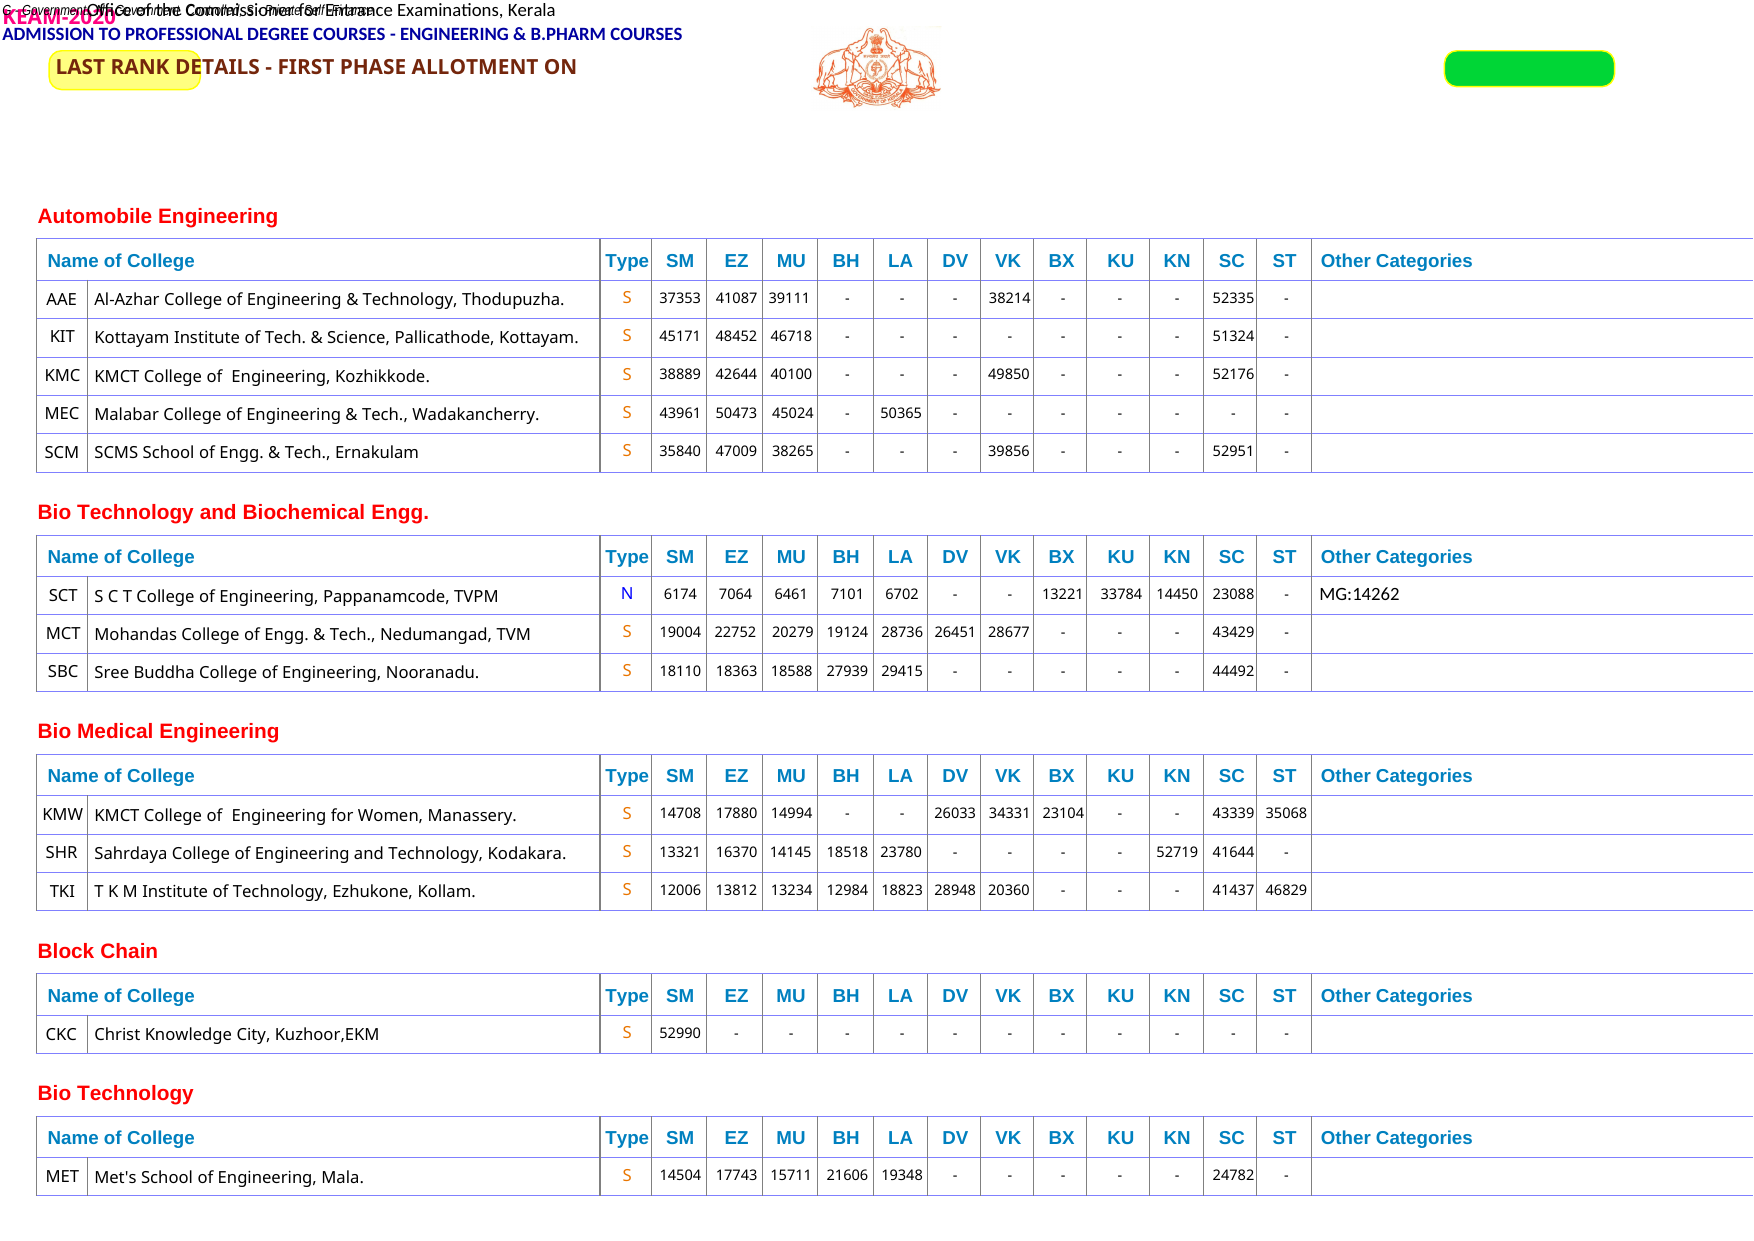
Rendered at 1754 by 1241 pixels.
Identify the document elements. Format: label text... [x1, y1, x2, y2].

table_cell SBC [37, 654, 87, 691]
table_cell - [981, 577, 1033, 614]
table_cell - [1034, 319, 1086, 356]
table_cell [1312, 281, 1753, 318]
table_cell 17743 [707, 1158, 762, 1195]
table_header Other Categories [1312, 974, 1753, 1014]
table_cell [1312, 434, 1753, 472]
table_cell - [1150, 873, 1203, 910]
picture [811, 26, 942, 111]
table_cell 23104 [1034, 796, 1086, 833]
table_cell S [601, 281, 651, 318]
table_header SC [1204, 536, 1256, 576]
table_cell 18518 [818, 835, 873, 872]
table_cell [1312, 1158, 1753, 1195]
table_header Name of College [37, 239, 599, 279]
table_header SM [652, 239, 706, 279]
table_cell - [1087, 654, 1149, 691]
table_cell - [1257, 396, 1311, 433]
table_cell 37353 [652, 281, 706, 318]
table_cell 33784 [1087, 577, 1149, 614]
table_header BX [1034, 974, 1086, 1014]
table_cell 34331 [981, 796, 1033, 833]
table_cell - [1257, 1158, 1311, 1195]
table_cell 14994 [763, 796, 817, 833]
table_cell - [1034, 873, 1086, 910]
table_cell 6461 [763, 577, 817, 614]
table_cell 21606 [818, 1158, 873, 1195]
table_cell [1312, 796, 1753, 833]
table_cell 19124 [818, 615, 873, 653]
table_cell 38265 [763, 434, 817, 472]
table_cell - [928, 396, 980, 433]
table_header LA [874, 239, 927, 279]
table_cell - [928, 434, 980, 472]
table_cell 45171 [652, 319, 706, 356]
table_cell - [1087, 434, 1149, 472]
table_cell - [1150, 434, 1203, 472]
table_header Name of College [37, 755, 599, 795]
table_cell 38889 [652, 358, 706, 395]
table_header Other Categories [1312, 239, 1753, 279]
table_cell 39856 [981, 434, 1033, 472]
table_header BH [818, 536, 873, 576]
table_cell - [981, 319, 1033, 356]
table_header KU [1087, 1117, 1149, 1157]
table_header KU [1087, 974, 1149, 1014]
table_cell SCT [37, 577, 87, 614]
table_cell - [874, 1016, 927, 1053]
table_cell S [601, 396, 651, 433]
table_cell [1312, 873, 1753, 910]
table_cell 47009 [707, 434, 762, 472]
table_header Name of College [37, 536, 599, 576]
table_header ST [1257, 536, 1311, 576]
table_cell TKI [37, 873, 87, 910]
table_cell - [928, 358, 980, 395]
table_cell 14708 [652, 796, 706, 833]
table_header LA [874, 1117, 927, 1157]
text Block Chain [37, 939, 1754, 963]
table_cell 51324 [1204, 319, 1256, 356]
text Bio Medical Engineering [37, 719, 1754, 743]
table_header ST [1257, 239, 1311, 279]
table_cell - [818, 319, 873, 356]
table_cell 18110 [652, 654, 706, 691]
table_cell 49850 [981, 358, 1033, 395]
table_cell CKC [37, 1016, 87, 1053]
table_header KU [1087, 755, 1149, 795]
table_cell 15711 [763, 1158, 817, 1195]
table_header BH [818, 974, 873, 1014]
table_cell 29415 [874, 654, 927, 691]
table_cell - [818, 1016, 873, 1053]
table_cell MG:14262 [1312, 577, 1753, 614]
table_cell S [601, 615, 651, 653]
table_cell - [928, 1158, 980, 1195]
table_cell - [1087, 358, 1149, 395]
table_cell - [1034, 434, 1086, 472]
table_cell 22752 [707, 615, 762, 653]
table_header LA [874, 536, 927, 576]
table_cell MEC [37, 396, 87, 433]
table_cell 13321 [652, 835, 706, 872]
table_cell [1312, 396, 1753, 433]
table_cell KMCT College of Engineering, Kozhikkode. [88, 358, 599, 395]
table_cell MET [37, 1158, 87, 1195]
table_header SM [652, 536, 706, 576]
table_cell - [981, 1016, 1033, 1053]
table_cell S [601, 434, 651, 472]
table_cell 28736 [874, 615, 927, 653]
table_cell Met's School of Engineering, Mala. [88, 1158, 599, 1195]
table_cell SCMS School of Engg. & Tech., Ernakulam [88, 434, 599, 472]
table_cell - [928, 654, 980, 691]
table_cell KMCT College of Engineering for Women, Manassery. [88, 796, 599, 833]
table_cell - [1087, 835, 1149, 872]
table_cell 14145 [763, 835, 817, 872]
table_header Name of College [37, 1117, 599, 1157]
table_cell 46718 [763, 319, 817, 356]
table_cell 41644 [1204, 835, 1256, 872]
table_cell 20360 [981, 873, 1033, 910]
table_cell - [981, 1158, 1033, 1195]
table_header MU [763, 974, 817, 1014]
table_cell - [1087, 1158, 1149, 1195]
table_cell - [763, 1016, 817, 1053]
table_cell - [1034, 358, 1086, 395]
table_cell - [1034, 281, 1086, 318]
table_header KN [1150, 239, 1203, 279]
table_cell 50473 [707, 396, 762, 433]
table_cell - [1087, 319, 1149, 356]
table_cell SCM [37, 434, 87, 472]
table_header LA [874, 755, 927, 795]
table_cell - [1257, 1016, 1311, 1053]
table_cell S [601, 796, 651, 833]
table_header Other Categories [1312, 536, 1753, 576]
table_header SC [1204, 974, 1256, 1014]
table_cell - [1257, 835, 1311, 872]
table_cell 39111 [763, 281, 817, 318]
table_cell 19004 [652, 615, 706, 653]
table_cell - [874, 434, 927, 472]
table_cell 26033 [928, 796, 980, 833]
table_cell 28948 [928, 873, 980, 910]
table_cell S [601, 358, 651, 395]
table_cell [1312, 654, 1753, 691]
table_cell - [1150, 1158, 1203, 1195]
table_header KN [1150, 755, 1203, 795]
table_cell - [928, 835, 980, 872]
table_cell - [1034, 615, 1086, 653]
table_cell 16370 [707, 835, 762, 872]
table_cell 24782 [1204, 1158, 1256, 1195]
table_header VK [981, 974, 1033, 1014]
table_cell - [1034, 654, 1086, 691]
table_cell - [1257, 358, 1311, 395]
table_cell 13234 [763, 873, 817, 910]
table_header Name of College [37, 974, 599, 1014]
table_cell SHR [37, 835, 87, 872]
table_header BX [1034, 536, 1086, 576]
table_cell KMC [37, 358, 87, 395]
table_cell S [601, 873, 651, 910]
table_cell 38214 [981, 281, 1033, 318]
table_cell [1312, 835, 1753, 872]
table_cell 7064 [707, 577, 762, 614]
table_header DV [928, 974, 980, 1014]
table_cell - [1034, 835, 1086, 872]
table_cell 12006 [652, 873, 706, 910]
table_header KN [1150, 1117, 1203, 1157]
table_header VK [981, 755, 1033, 795]
table_header KN [1150, 974, 1203, 1014]
table_cell 23088 [1204, 577, 1256, 614]
table_cell - [818, 281, 873, 318]
table_cell KIT [37, 319, 87, 356]
table_header BH [818, 1117, 873, 1157]
table_header Type [601, 1117, 651, 1157]
table_cell 12984 [818, 873, 873, 910]
table_cell 52951 [1204, 434, 1256, 472]
table_cell - [1150, 1016, 1203, 1053]
table_header EZ [707, 239, 762, 279]
table_cell 43339 [1204, 796, 1256, 833]
table_cell - [1150, 654, 1203, 691]
table_cell 43429 [1204, 615, 1256, 653]
table_cell [1312, 358, 1753, 395]
table_header Type [601, 974, 651, 1014]
table_cell - [981, 654, 1033, 691]
table_header SC [1204, 239, 1256, 279]
table_cell 35068 [1257, 796, 1311, 833]
table_cell 44492 [1204, 654, 1256, 691]
table_cell - [818, 396, 873, 433]
table_cell Christ Knowledge City, Kuzhoor,EKM [88, 1016, 599, 1053]
table_cell - [1034, 1016, 1086, 1053]
table_cell 43961 [652, 396, 706, 433]
table_cell Al-Azhar College of Engineering & Technology, Thodupuzha. [88, 281, 599, 318]
table_cell - [1150, 615, 1203, 653]
table_header VK [981, 239, 1033, 279]
table_cell 20279 [763, 615, 817, 653]
table_cell [1312, 615, 1753, 653]
table_header Other Categories [1312, 1117, 1753, 1157]
table_header EZ [707, 1117, 762, 1157]
table_cell 48452 [707, 319, 762, 356]
table_cell S C T College of Engineering, Pappanamcode, TVPM [88, 577, 599, 614]
table_cell 17880 [707, 796, 762, 833]
table_cell T K M Institute of Technology, Ezhukone, Kollam. [88, 873, 599, 910]
table_cell - [1150, 319, 1203, 356]
table_cell S [601, 1016, 651, 1053]
text Bio Technology [37, 1081, 1754, 1105]
table_header BH [818, 755, 873, 795]
table_cell 7101 [818, 577, 873, 614]
table_header KU [1087, 239, 1149, 279]
table_header KU [1087, 536, 1149, 576]
table_cell [1312, 1016, 1753, 1053]
table_header DV [928, 536, 980, 576]
table_cell 40100 [763, 358, 817, 395]
table_header BX [1034, 239, 1086, 279]
table_cell KMW [37, 796, 87, 833]
table_cell - [1087, 873, 1149, 910]
table_cell 18588 [763, 654, 817, 691]
table_header EZ [707, 536, 762, 576]
table_header SM [652, 1117, 706, 1157]
table_cell - [1257, 615, 1311, 653]
table_cell 27939 [818, 654, 873, 691]
table_cell MCT [37, 615, 87, 653]
table_cell 52990 [652, 1016, 706, 1053]
table_cell - [1087, 281, 1149, 318]
table_header DV [928, 239, 980, 279]
table_cell - [874, 281, 927, 318]
table_cell - [1150, 281, 1203, 318]
table_cell - [928, 319, 980, 356]
table_cell 52176 [1204, 358, 1256, 395]
table_cell Mohandas College of Engg. & Tech., Nedumangad, TVM [88, 615, 599, 653]
table_cell - [1257, 319, 1311, 356]
table_cell - [818, 358, 873, 395]
table_cell - [818, 434, 873, 472]
table_cell Sree Buddha College of Engineering, Nooranadu. [88, 654, 599, 691]
table_cell 23780 [874, 835, 927, 872]
table_cell 6702 [874, 577, 927, 614]
table_cell 50365 [874, 396, 927, 433]
table_header SM [652, 974, 706, 1014]
table_header DV [928, 755, 980, 795]
table_header BH [818, 239, 873, 279]
table_cell - [928, 1016, 980, 1053]
table_header Other Categories [1312, 755, 1753, 795]
table_header LA [874, 974, 927, 1014]
table_cell 14504 [652, 1158, 706, 1195]
table_cell N [601, 577, 651, 614]
table_cell - [1150, 358, 1203, 395]
table_header MU [763, 239, 817, 279]
text Bio Technology and Biochemical Engg. [37, 500, 1754, 524]
table_header ST [1257, 1117, 1311, 1157]
table_header EZ [707, 974, 762, 1014]
table_cell S [601, 835, 651, 872]
table_cell 35840 [652, 434, 706, 472]
table_cell S [601, 1158, 651, 1195]
table_cell - [981, 396, 1033, 433]
table_cell - [1034, 396, 1086, 433]
table_cell - [1204, 396, 1256, 433]
table_cell 46829 [1257, 873, 1311, 910]
table_header VK [981, 1117, 1033, 1157]
table_cell - [1257, 654, 1311, 691]
table_cell - [1087, 796, 1149, 833]
table_header Type [601, 239, 651, 279]
table_cell 52335 [1204, 281, 1256, 318]
table_cell - [1034, 1158, 1086, 1195]
table_cell 42644 [707, 358, 762, 395]
table_cell 13812 [707, 873, 762, 910]
table_cell 18363 [707, 654, 762, 691]
table_cell 41437 [1204, 873, 1256, 910]
table_cell - [1087, 1016, 1149, 1053]
table_cell Sahrdaya College of Engineering and Technology, Kodakara. [88, 835, 599, 872]
table_header Type [601, 536, 651, 576]
table_cell 19348 [874, 1158, 927, 1195]
table_cell - [1150, 796, 1203, 833]
table_cell S [601, 654, 651, 691]
table_cell AAE [37, 281, 87, 318]
table_cell - [928, 577, 980, 614]
table_header ST [1257, 974, 1311, 1014]
table_header MU [763, 755, 817, 795]
table_header MU [763, 536, 817, 576]
table_cell - [1257, 434, 1311, 472]
table_cell - [874, 796, 927, 833]
table_header SC [1204, 755, 1256, 795]
table_cell [1312, 319, 1753, 356]
table_cell 18823 [874, 873, 927, 910]
table_cell - [874, 358, 927, 395]
table_cell - [1257, 577, 1311, 614]
table_cell S [601, 319, 651, 356]
table_cell 6174 [652, 577, 706, 614]
table_header EZ [707, 755, 762, 795]
table_header MU [763, 1117, 817, 1157]
table_header DV [928, 1117, 980, 1157]
table_cell - [928, 281, 980, 318]
table_cell - [1087, 396, 1149, 433]
table_cell - [1150, 396, 1203, 433]
table_header ST [1257, 755, 1311, 795]
table_cell - [1204, 1016, 1256, 1053]
table_header BX [1034, 755, 1086, 795]
table_cell 14450 [1150, 577, 1203, 614]
table_cell Malabar College of Engineering & Tech., Wadakancherry. [88, 396, 599, 433]
table_cell - [818, 796, 873, 833]
table_cell - [981, 835, 1033, 872]
table_cell - [1087, 615, 1149, 653]
table_header VK [981, 536, 1033, 576]
text Automobile Engineering [37, 204, 1754, 228]
table_cell - [874, 319, 927, 356]
table_cell 41087 [707, 281, 762, 318]
table_cell 28677 [981, 615, 1033, 653]
table_header SM [652, 755, 706, 795]
table_cell 52719 [1150, 835, 1203, 872]
table_cell 26451 [928, 615, 980, 653]
table_header SC [1204, 1117, 1256, 1157]
table_cell 13221 [1034, 577, 1086, 614]
table_cell - [1257, 281, 1311, 318]
table_cell Kottayam Institute of Tech. & Science, Pallicathode, Kottayam. [88, 319, 599, 356]
table_header BX [1034, 1117, 1086, 1157]
table_cell - [707, 1016, 762, 1053]
table_header KN [1150, 536, 1203, 576]
table_cell 45024 [763, 396, 817, 433]
table_header Type [601, 755, 651, 795]
